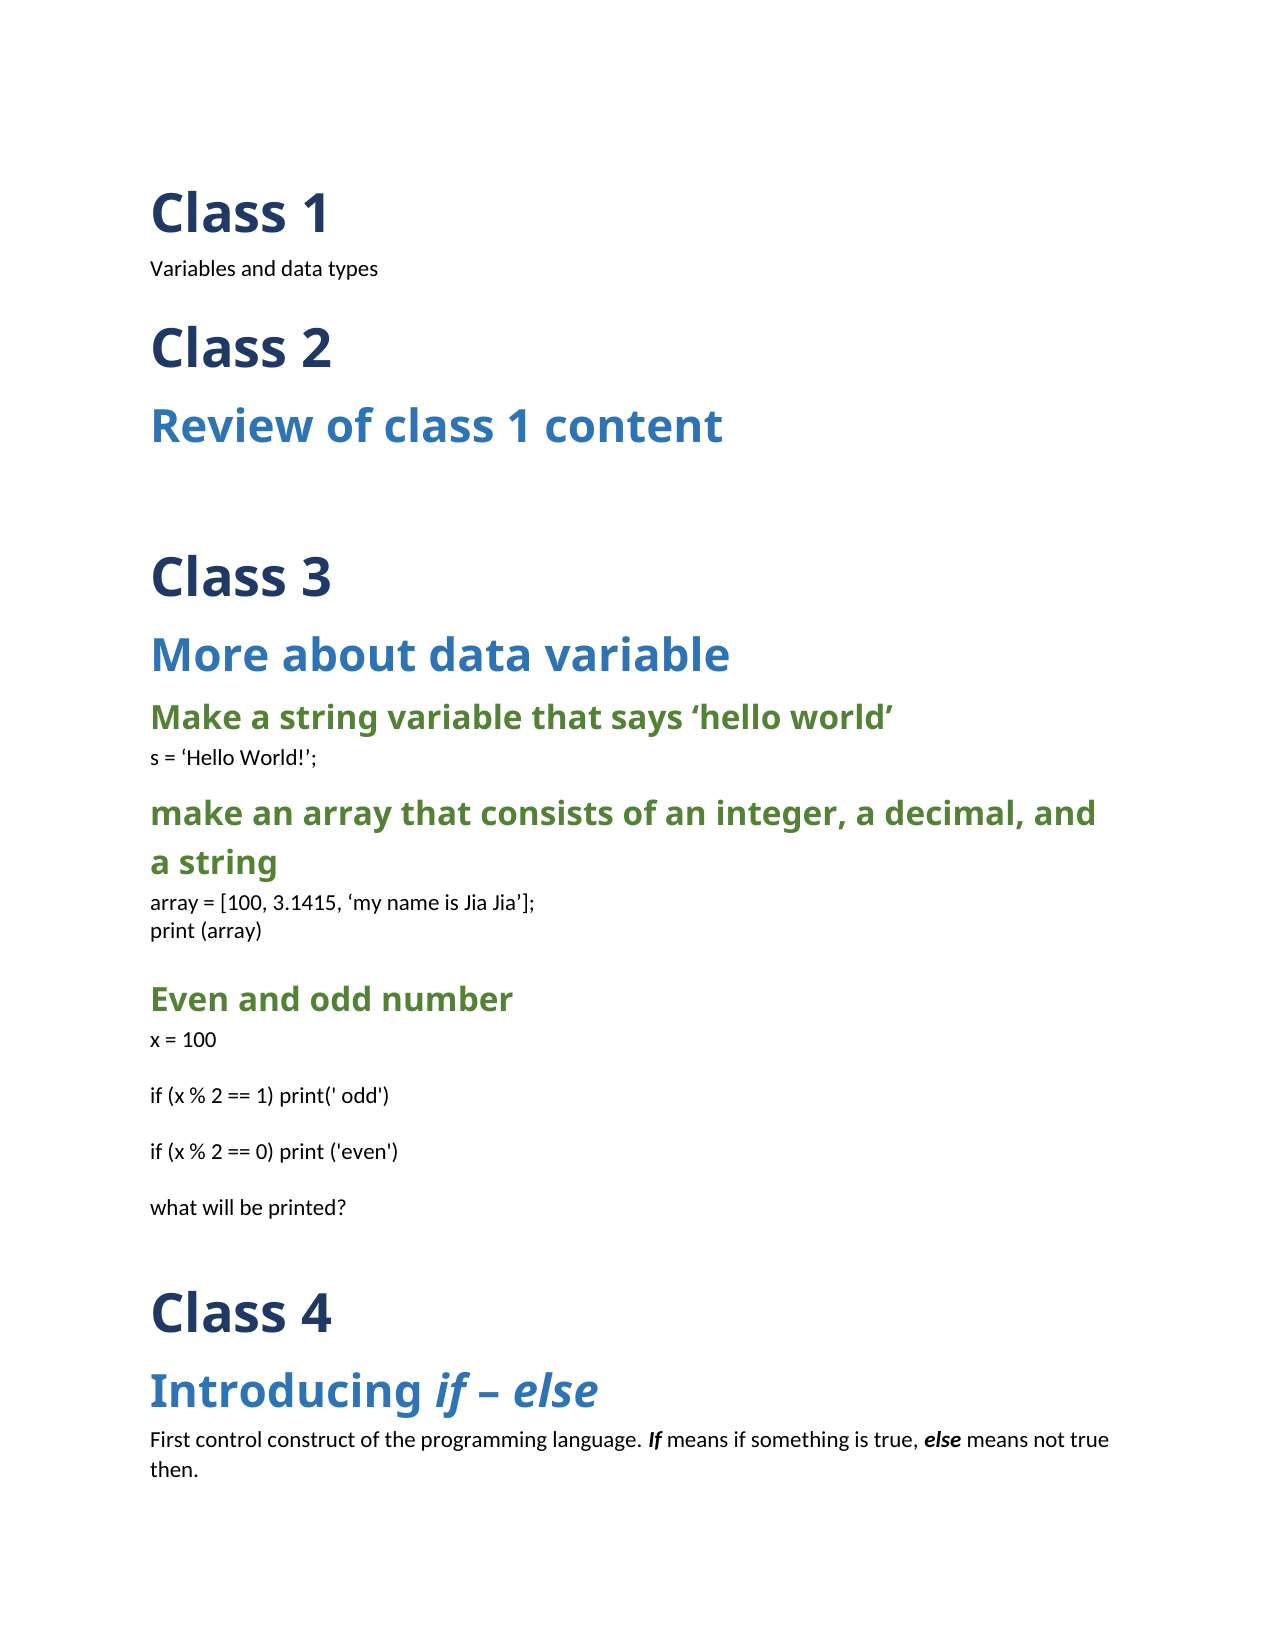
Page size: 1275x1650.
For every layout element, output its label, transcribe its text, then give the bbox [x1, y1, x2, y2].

text if (x % 2 == 1) print(' odd') [150, 1081, 1125, 1109]
text s = ‘Hello World!’; [150, 743, 1125, 771]
text x = 100 [150, 1025, 1125, 1053]
subtitle Class 2 [150, 310, 1125, 383]
text print (array) [150, 916, 1125, 944]
subtitle make an array that consists of an integer, a decimal, and a string [150, 790, 1125, 884]
subtitle Review of class 1 content [150, 393, 1125, 456]
text Variables and data types [150, 254, 1125, 283]
text if (x % 2 == 0) print ('even') [150, 1137, 1125, 1165]
subtitle More about data variable [150, 623, 1125, 685]
subtitle Class 3 [150, 539, 1125, 613]
text what will be printed? [150, 1193, 1125, 1221]
text First control construct of the programming language. If means if something is true, else means not true then. [150, 1425, 1125, 1483]
subtitle Class 1 [150, 175, 1125, 249]
text array = [100, 3.1415, ‘my name is Jia Jia’]; [150, 888, 1125, 916]
subtitle Introducing if – else [150, 1358, 1125, 1420]
subtitle Even and odd number [150, 976, 1125, 1022]
subtitle Class 4 [150, 1274, 1125, 1348]
subtitle Make a string variable that says ‘hello world’ [150, 694, 1125, 739]
